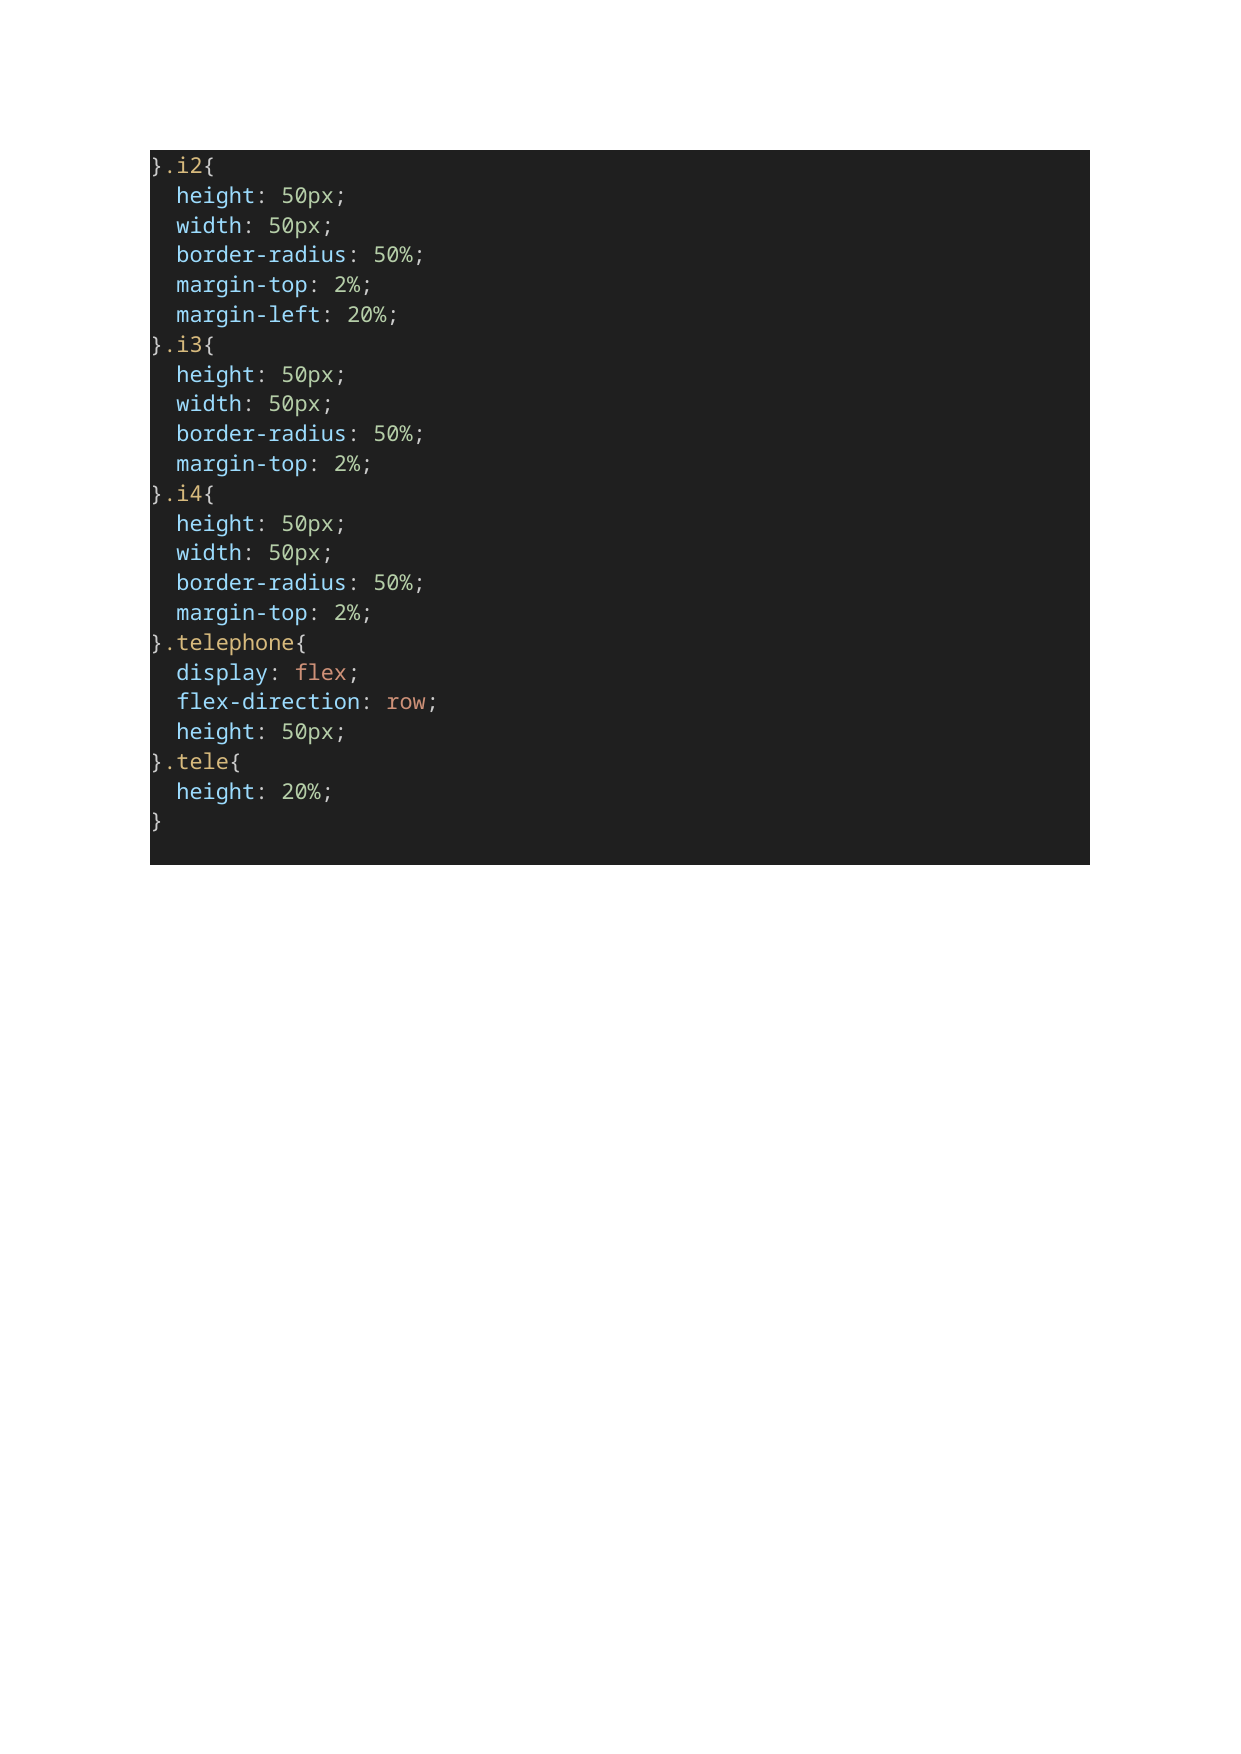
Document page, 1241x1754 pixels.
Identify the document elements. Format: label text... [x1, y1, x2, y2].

text margin-top: 2%; [150, 597, 1090, 627]
text height: 50px; [150, 716, 1090, 746]
text border-radius: 50%; [150, 239, 1090, 269]
text }.telephone{ [150, 627, 1090, 656]
text flex-direction: row; [150, 686, 1090, 716]
text border-radius: 50%; [150, 418, 1090, 448]
text } [150, 805, 1090, 835]
text margin-top: 2%; [150, 269, 1090, 299]
text height: 50px; [150, 358, 1090, 388]
text margin-left: 20%; [150, 299, 1090, 329]
text width: 50px; [150, 209, 1090, 239]
text }.tele{ [150, 746, 1090, 776]
text display: flex; [150, 656, 1090, 686]
text height: 20%; [150, 776, 1090, 805]
text width: 50px; [150, 388, 1090, 418]
text width: 50px; [150, 537, 1090, 567]
text }.i4{ [150, 478, 1090, 507]
text }.i3{ [150, 329, 1090, 358]
text }.i2{ [150, 150, 1090, 180]
text border-radius: 50%; [150, 567, 1090, 597]
text height: 50px; [150, 507, 1090, 537]
text height: 50px; [150, 180, 1090, 209]
text margin-top: 2%; [150, 448, 1090, 478]
